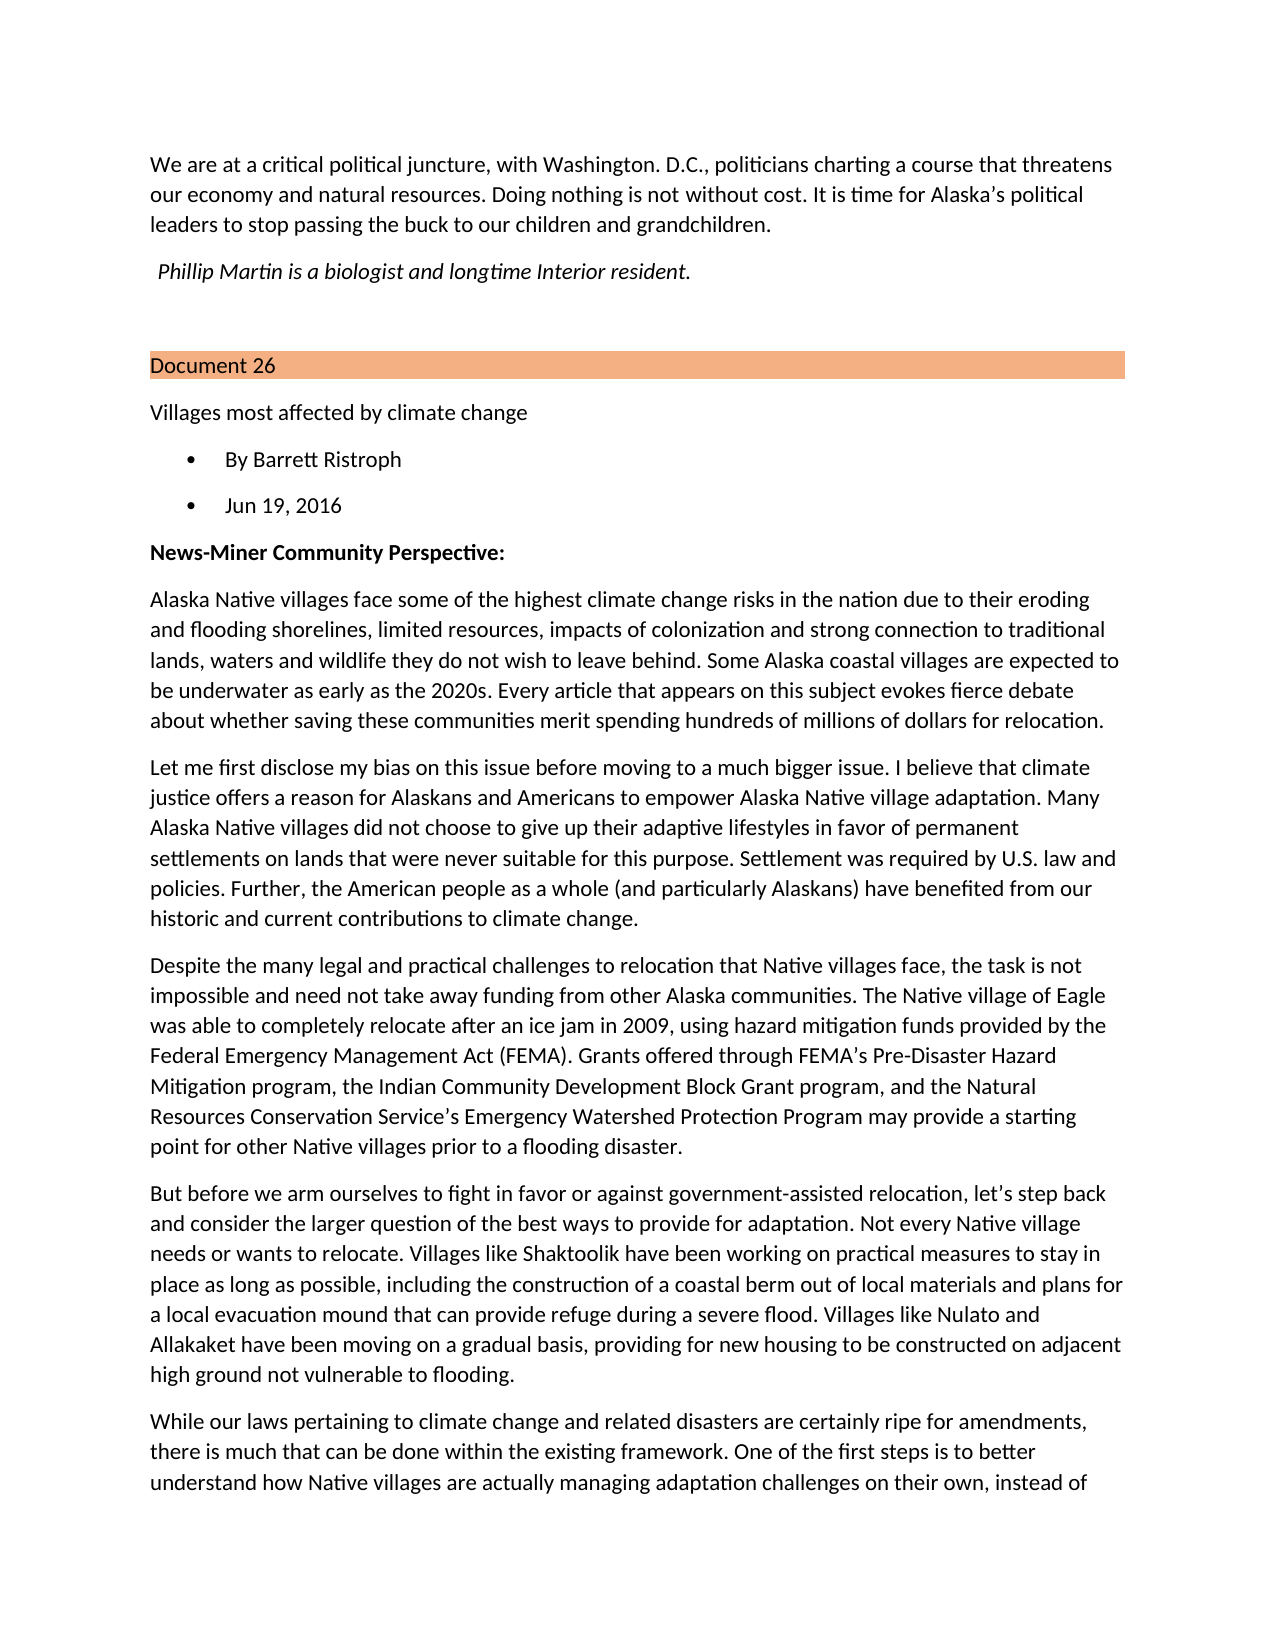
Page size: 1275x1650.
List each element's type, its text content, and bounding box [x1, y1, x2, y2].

list By Barrett Ristroph [187, 445, 1125, 473]
text Let me first disclose my bias on this issue before moving to a much bigger issue. I believe that climate justice offers a reason for Alaskans and Americans to empower Alaska Native village adaptation. Many Alaska Native villages did not choose to give up their adaptive lifestyles in favor of permanent settlements on lands that were never suitable for this purpose. Settlement was required by U.S. law and policies. Further, the American people as a whole (and particularly Alaskans) have benefited from our historic and current contributions to climate change. [150, 753, 1125, 932]
text We are at a critical political juncture, with Washington. D.C., politicians charting a course that threatens our economy and natural resources. Doing nothing is not without cost. It is time for Alaska’s political leaders to stop passing the buck to our children and grandchildren. [150, 150, 1125, 238]
text Despite the many legal and practical challenges to relocation that Native villages face, the task is not impossible and need not take away funding from other Alaska communities. The Native village of Eagle was able to completely relocate after an ice jam in 2009, using hazard mitigation funds provided by the Federal Emergency Management Act (FEMA). Grants offered through FEMA’s Pre-Disaster Hazard Mitigation program, the Indian Community Development Block Grant program, and the Natural Resources Conservation Service’s Emergency Watershed Protection Program may provide a starting point for other Native villages prior to a flooding disaster. [150, 951, 1125, 1160]
text Villages most affected by climate change [150, 398, 1125, 426]
text Document 26 [150, 351, 1125, 379]
list Jun 19, 2016 [187, 492, 1125, 520]
text Alaska Native villages face some of the highest climate change risks in the nation due to their eroding and flooding shorelines, limited resources, impacts of colonization and strong connection to traditional lands, waters and wildlife they do not wish to leave behind. Some Alaska coastal villages are expected to be underwater as early as the 2020s. Every article that appears on this subject evokes fierce debate about whether saving these communities merit spending hundreds of millions of dollars for relocation. [150, 585, 1125, 734]
text But before we arm ourselves to fight in favor or against government-assisted relocation, let’s step back and consider the larger question of the best ways to provide for adaptation. Not every Native village needs or wants to relocate. Villages like Shaktoolik have been working on practical measures to stay in place as long as possible, including the construction of a coastal berm out of local materials and plans for a local evacuation mound that can provide refuge during a severe flood. Villages like Nulato and Allakaket have been moving on a gradual basis, providing for new housing to be constructed on adjacent high ground not vulnerable to flooding. [150, 1179, 1125, 1388]
text News-Miner Community Perspective: [150, 538, 1125, 567]
text Phillip Martin is a biologist and longtime Interior resident. [150, 257, 1125, 285]
